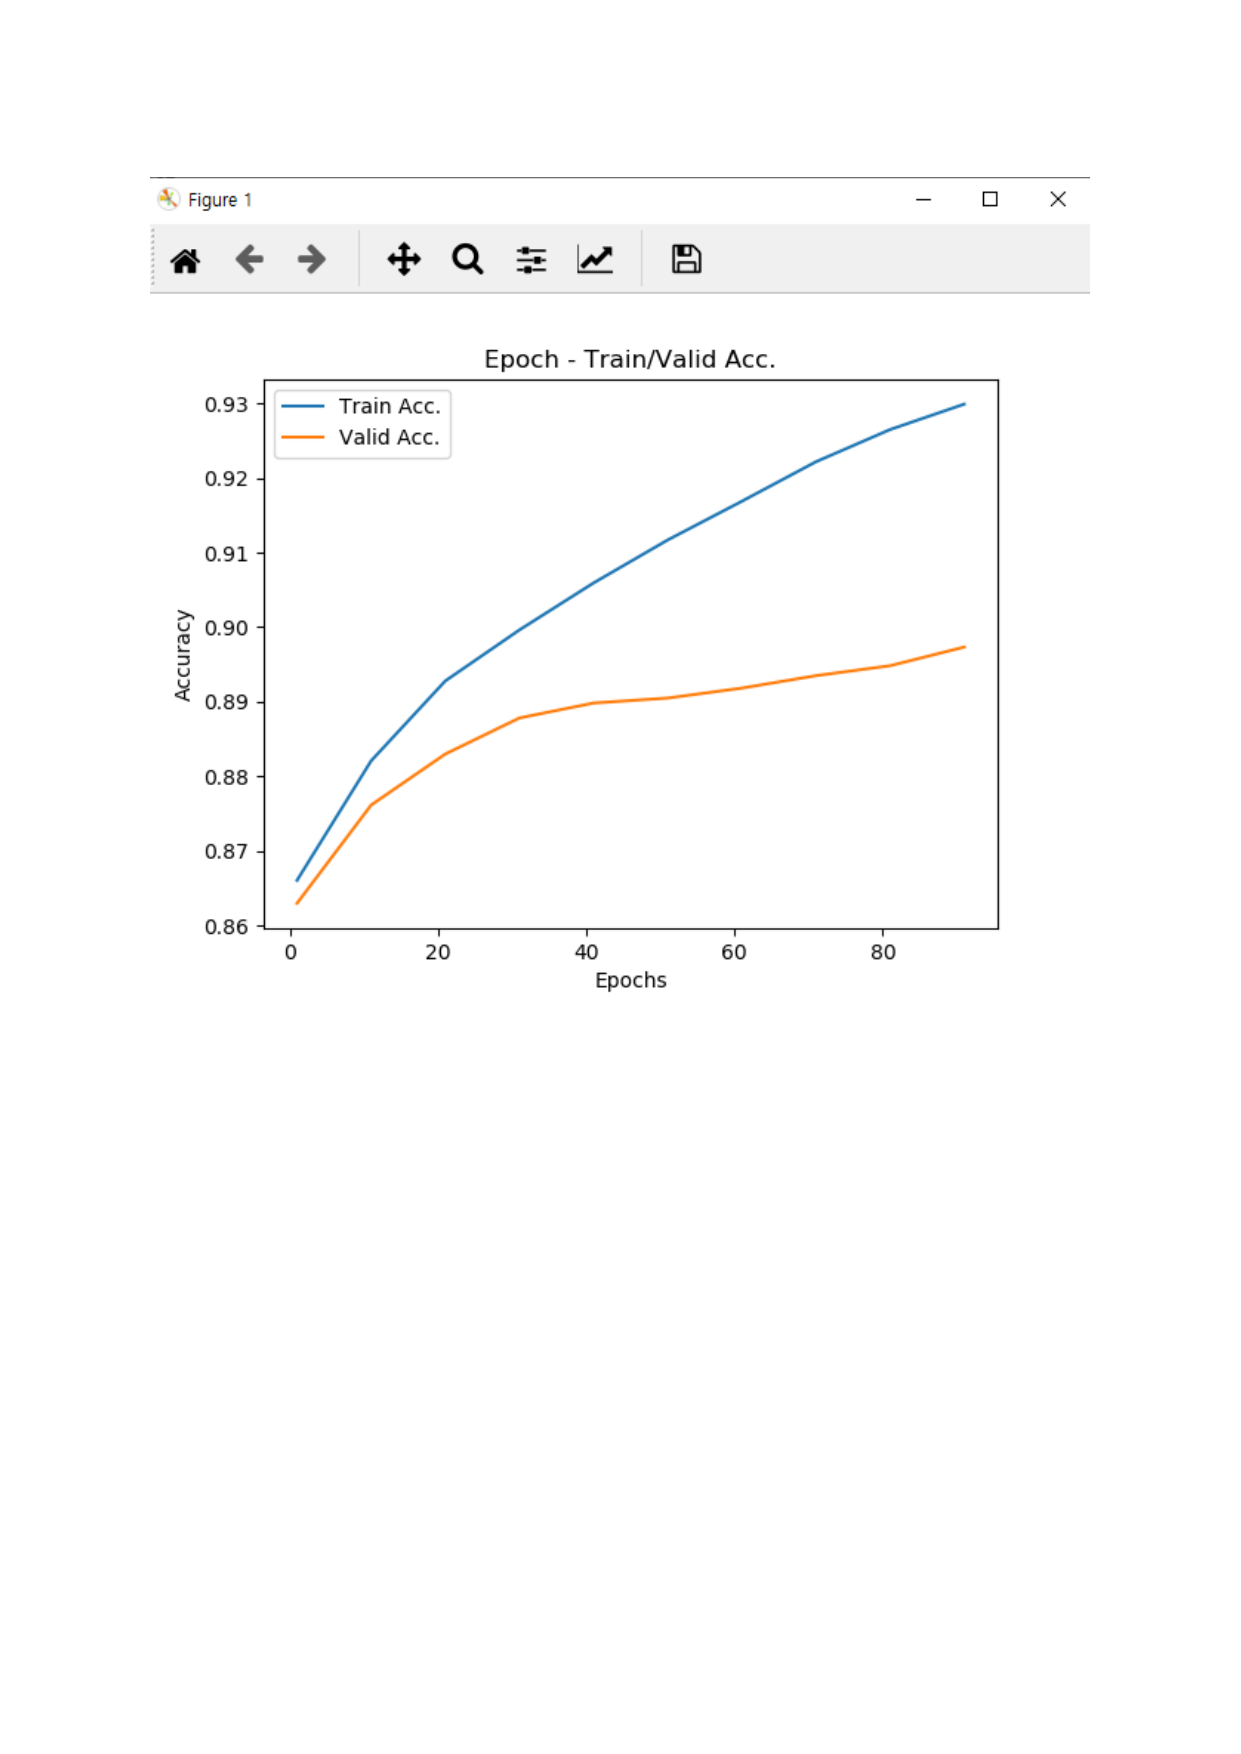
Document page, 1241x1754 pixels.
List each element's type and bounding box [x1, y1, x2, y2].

picture [150, 177, 1091, 1001]
